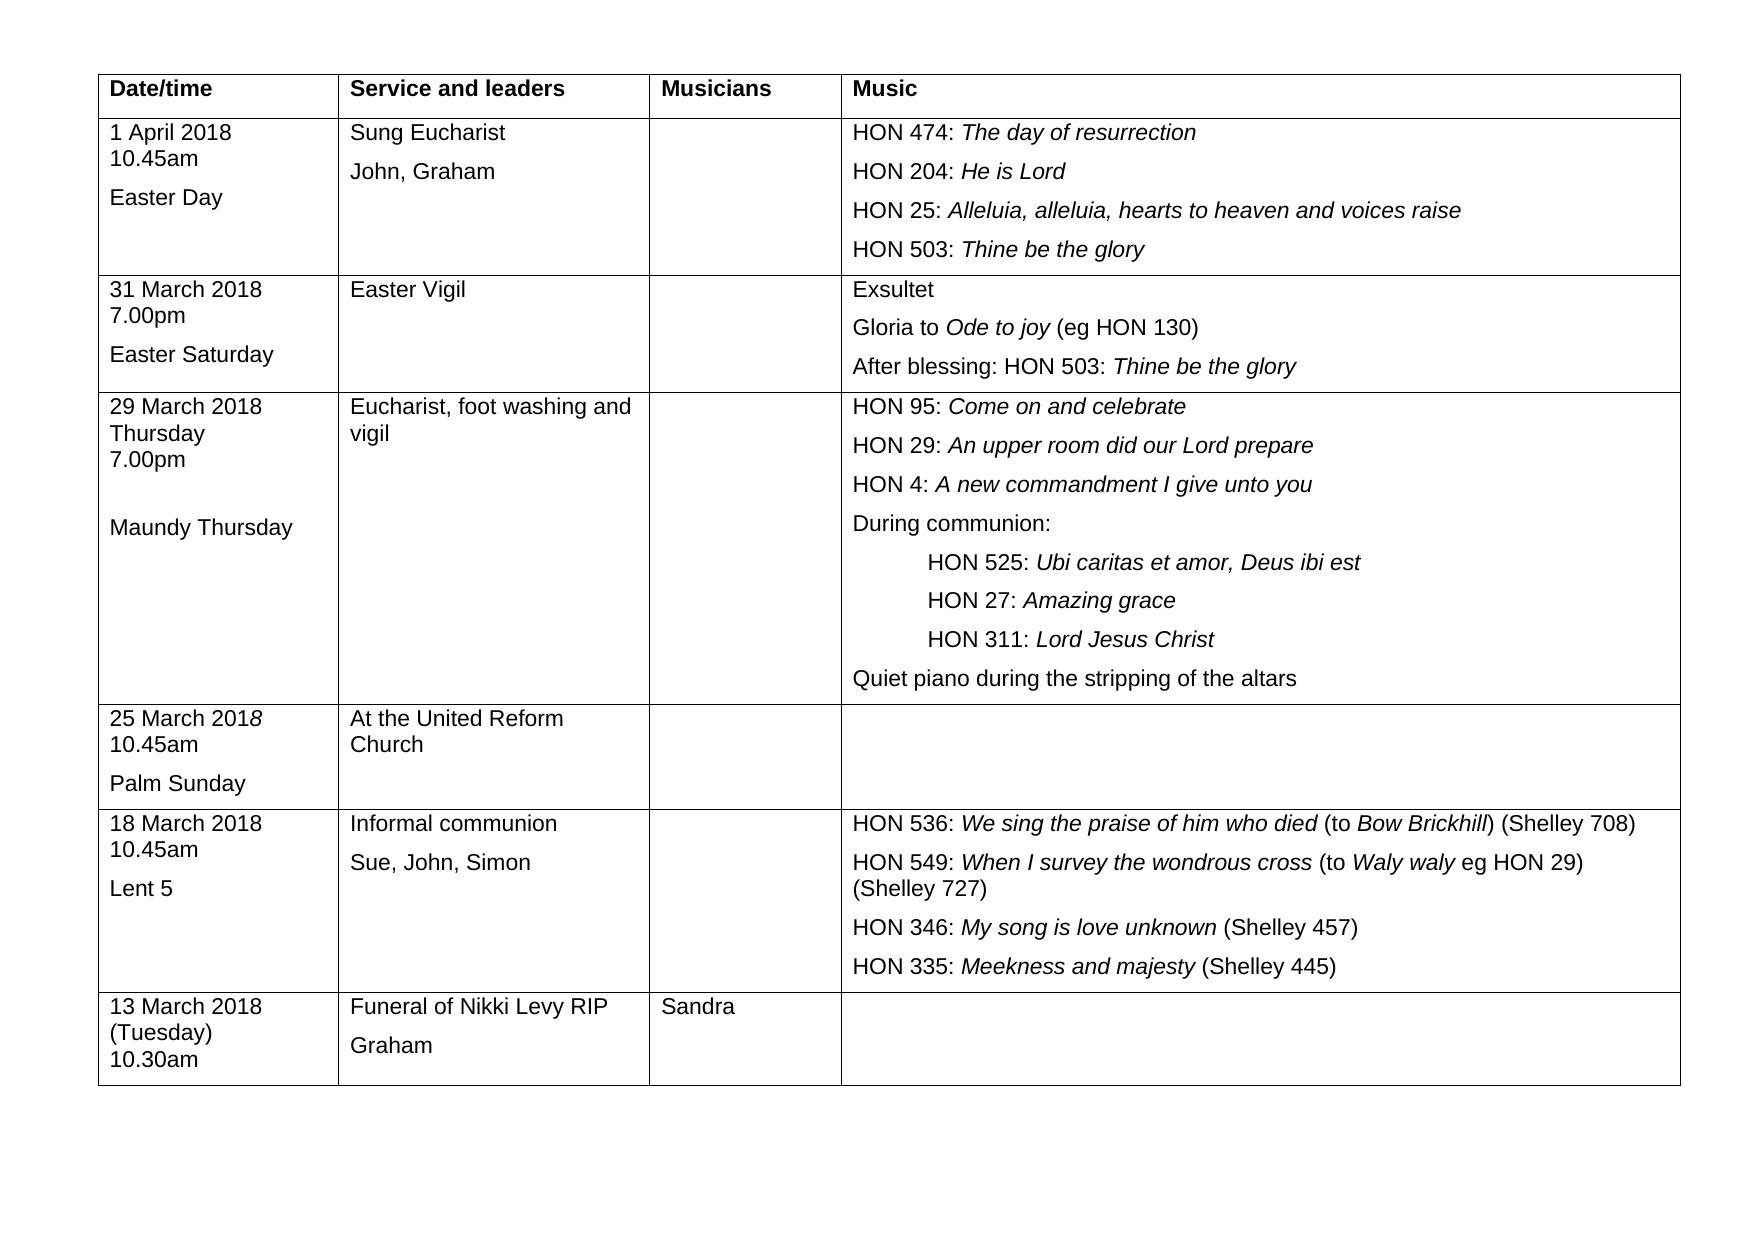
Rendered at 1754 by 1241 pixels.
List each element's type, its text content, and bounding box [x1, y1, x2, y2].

table_header Date/time [99, 75, 338, 118]
table_cell Exsultet Gloria to Ode to joy (eg HON 130) After blessing: HON 503: Thine be the glory [842, 276, 1680, 392]
table_cell [650, 276, 841, 392]
table_cell HON 95: Come on and celebrate HON 29: An upper room did our Lord prepare HON 4: A new commandment I give unto you During communion: HON 525: Ubi caritas et amor, Deus ibi est HON 27: Amazing grace HON 311: Lord Jesus Christ Quiet piano during the stripping of the altars [842, 393, 1680, 704]
table_cell [842, 705, 1680, 809]
table_cell Easter Vigil [339, 276, 649, 392]
table_cell Funeral of Nikki Levy RIP Graham [339, 993, 649, 1084]
table_header Music [842, 75, 1680, 118]
table_cell [842, 993, 1680, 1084]
table_cell HON 474: The day of resurrection HON 204: He is Lord HON 25: Alleluia, alleluia, hearts to heaven and voices raise HON 503: Thine be the glory [842, 119, 1680, 274]
table_cell 1 April 2018 10.45am Easter Day [99, 119, 338, 274]
table_cell Sung Eucharist John, Graham [339, 119, 649, 274]
table_cell HON 536: We sing the praise of him who died (to Bow Brickhill) (Shelley 708) HON 549: When I survey the wondrous cross (to Waly waly eg HON 29) (Shelley 727) HON 346: My song is love unknown (Shelley 457) HON 335: Meekness and majesty (Shelley 445) [842, 810, 1680, 992]
table_cell Eucharist, foot washing and vigil [339, 393, 649, 704]
table_cell At the United Reform Church [339, 705, 649, 809]
table_cell 31 March 2018 7.00pm Easter Saturday [99, 276, 338, 392]
table_cell 13 March 2018 (Tuesday) 10.30am [99, 993, 338, 1084]
table_cell Sandra [650, 993, 841, 1084]
table_cell [650, 705, 841, 809]
table_cell Informal communion Sue, John, Simon [339, 810, 649, 992]
table_cell 29 March 2018 Thursday 7.00pm Maundy Thursday [99, 393, 338, 704]
table_cell [650, 810, 841, 992]
table_cell 18 March 2018 10.45am Lent 5 [99, 810, 338, 992]
table_cell [650, 119, 841, 274]
table_cell 25 March 2018 10.45am Palm Sunday [99, 705, 338, 809]
table_header Service and leaders [339, 75, 649, 118]
table_cell [650, 393, 841, 704]
table_header Musicians [650, 75, 841, 118]
